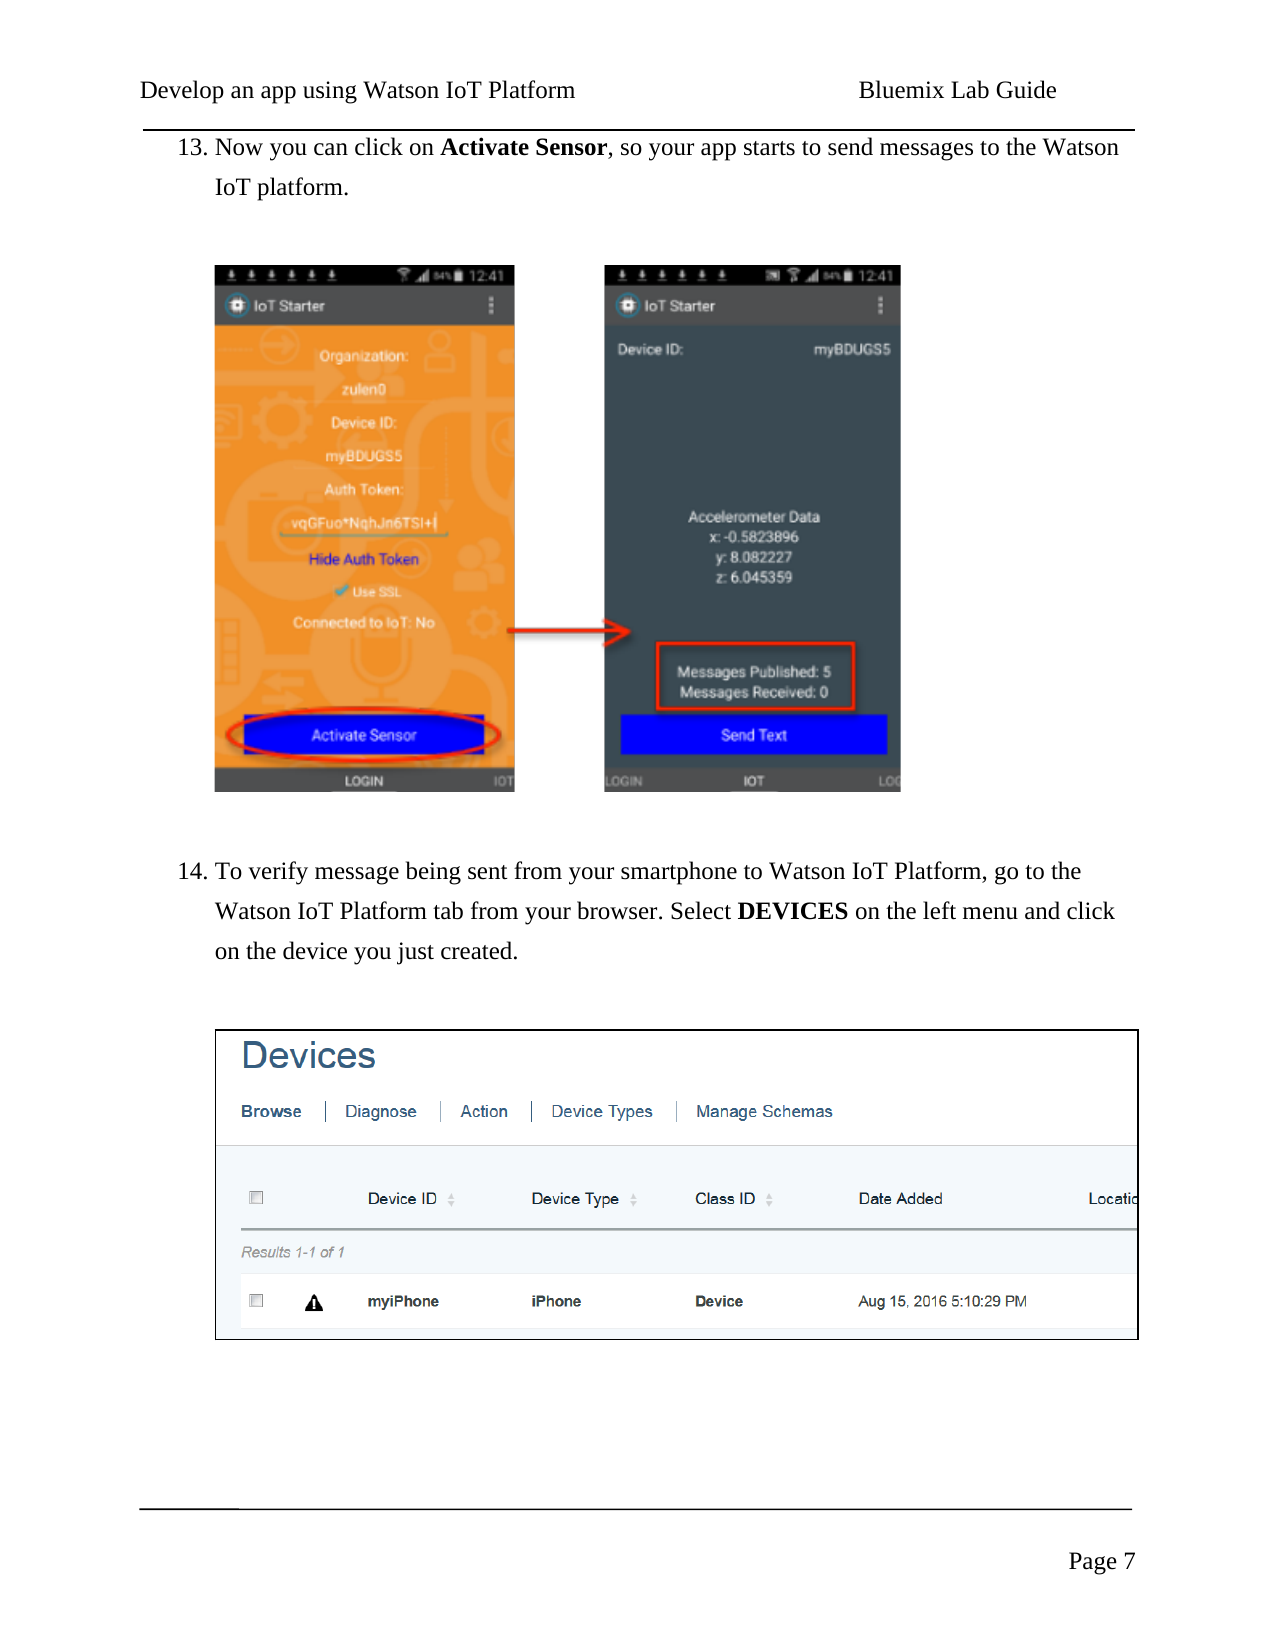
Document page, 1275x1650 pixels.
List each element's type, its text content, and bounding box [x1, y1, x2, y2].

list Now you can click on Activate Sensor, so your app starts to send messages to the Watson IoT platform. [177, 132, 1136, 201]
picture [216, 1031, 1137, 1339]
list To verify message being sent from your smartphone to Watson IoT Platform, go to the Watson IoT Platform tab from your browser. Select DEVICES on the left menu and click on the device you just created. [177, 856, 1136, 965]
